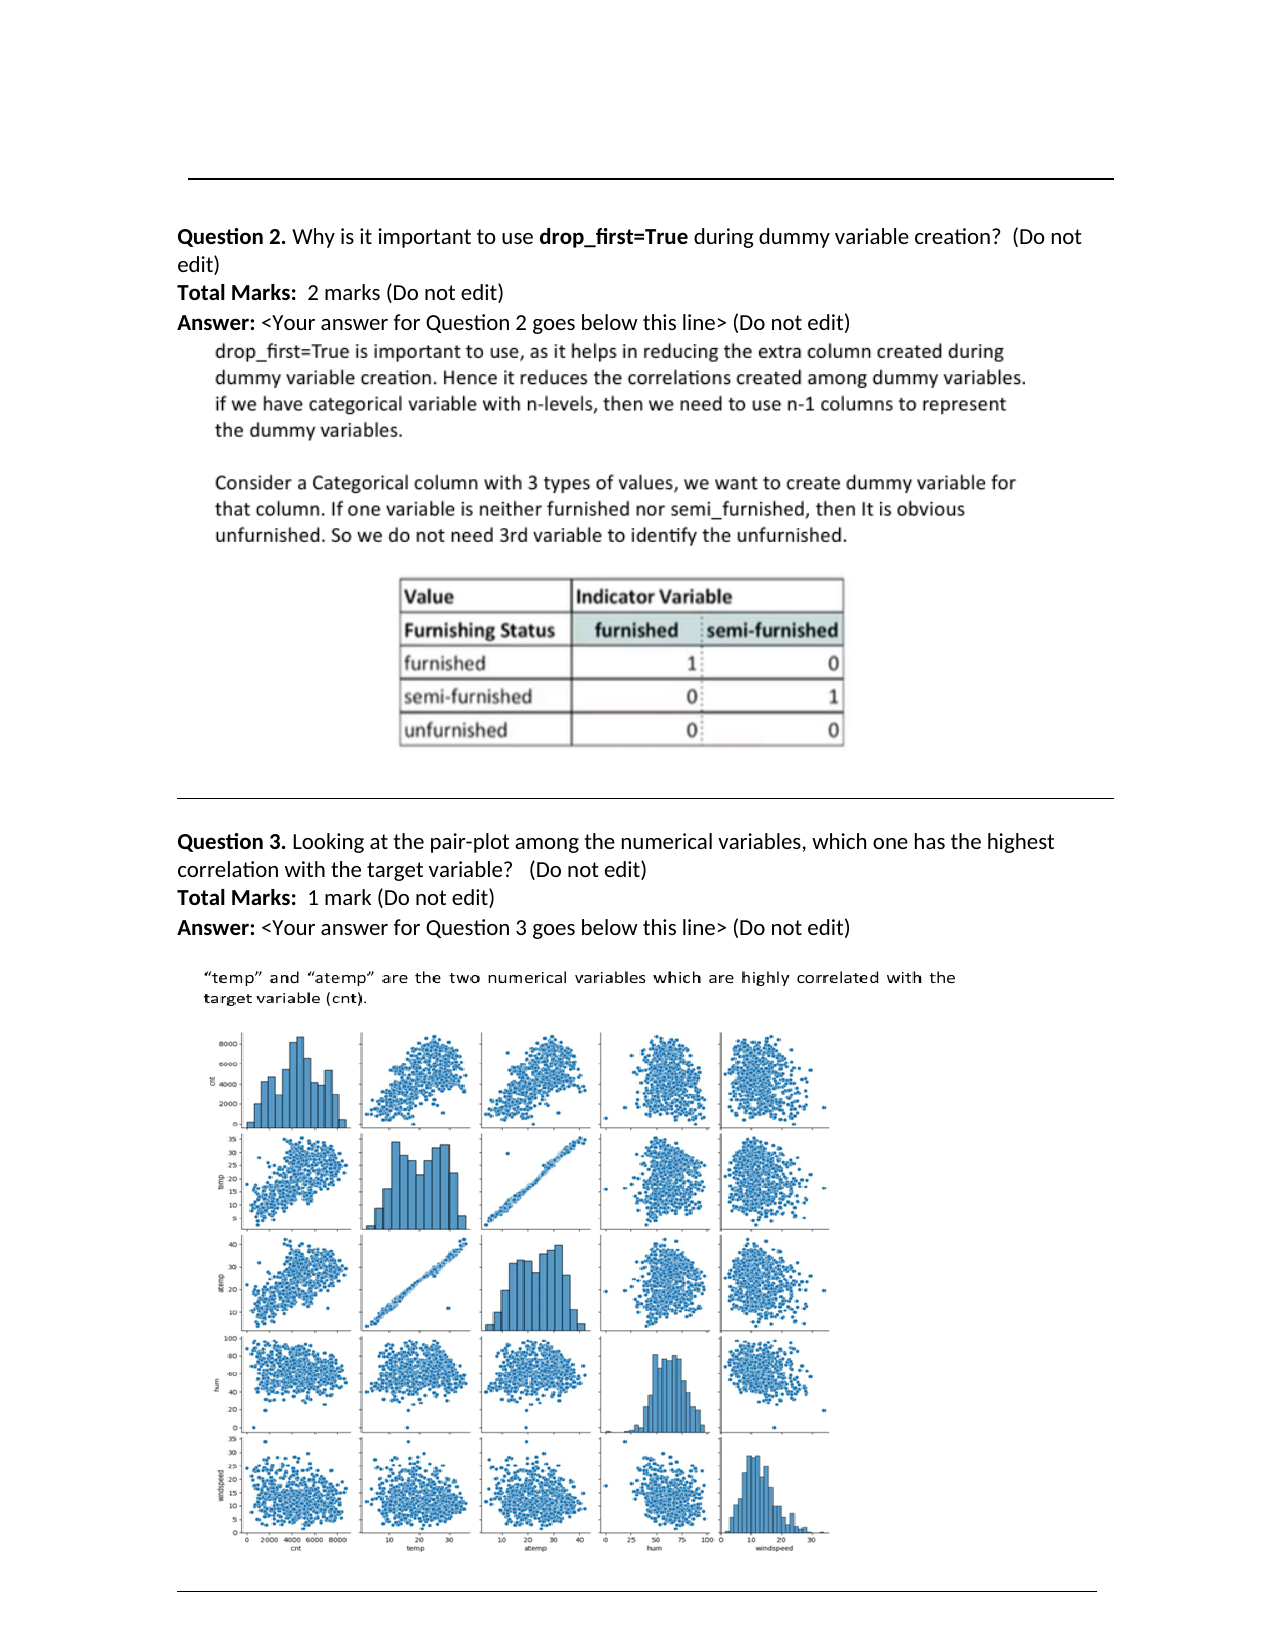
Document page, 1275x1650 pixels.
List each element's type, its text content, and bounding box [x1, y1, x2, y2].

text Total Marks: 1 mark (Do not edit) [177, 883, 1114, 911]
subtitle Answer: <Your answer for Question 3 goes below this line> (Do not edit) [177, 913, 1114, 942]
text Total Marks: 2 marks (Do not edit) [177, 278, 1114, 306]
text Question 2. Why is it important to use drop_first=True during dummy variable creation? (Do not edit) [177, 222, 1114, 278]
picture [177, 338, 1115, 766]
subtitle Answer: <Your answer for Question 2 goes below this line> (Do not edit) [177, 308, 1114, 337]
text Question 3. Looking at the pair-plot among the numerical variables, which one has the highest correlation with the target variable? (Do not edit) [177, 827, 1114, 883]
picture [177, 971, 1046, 1589]
